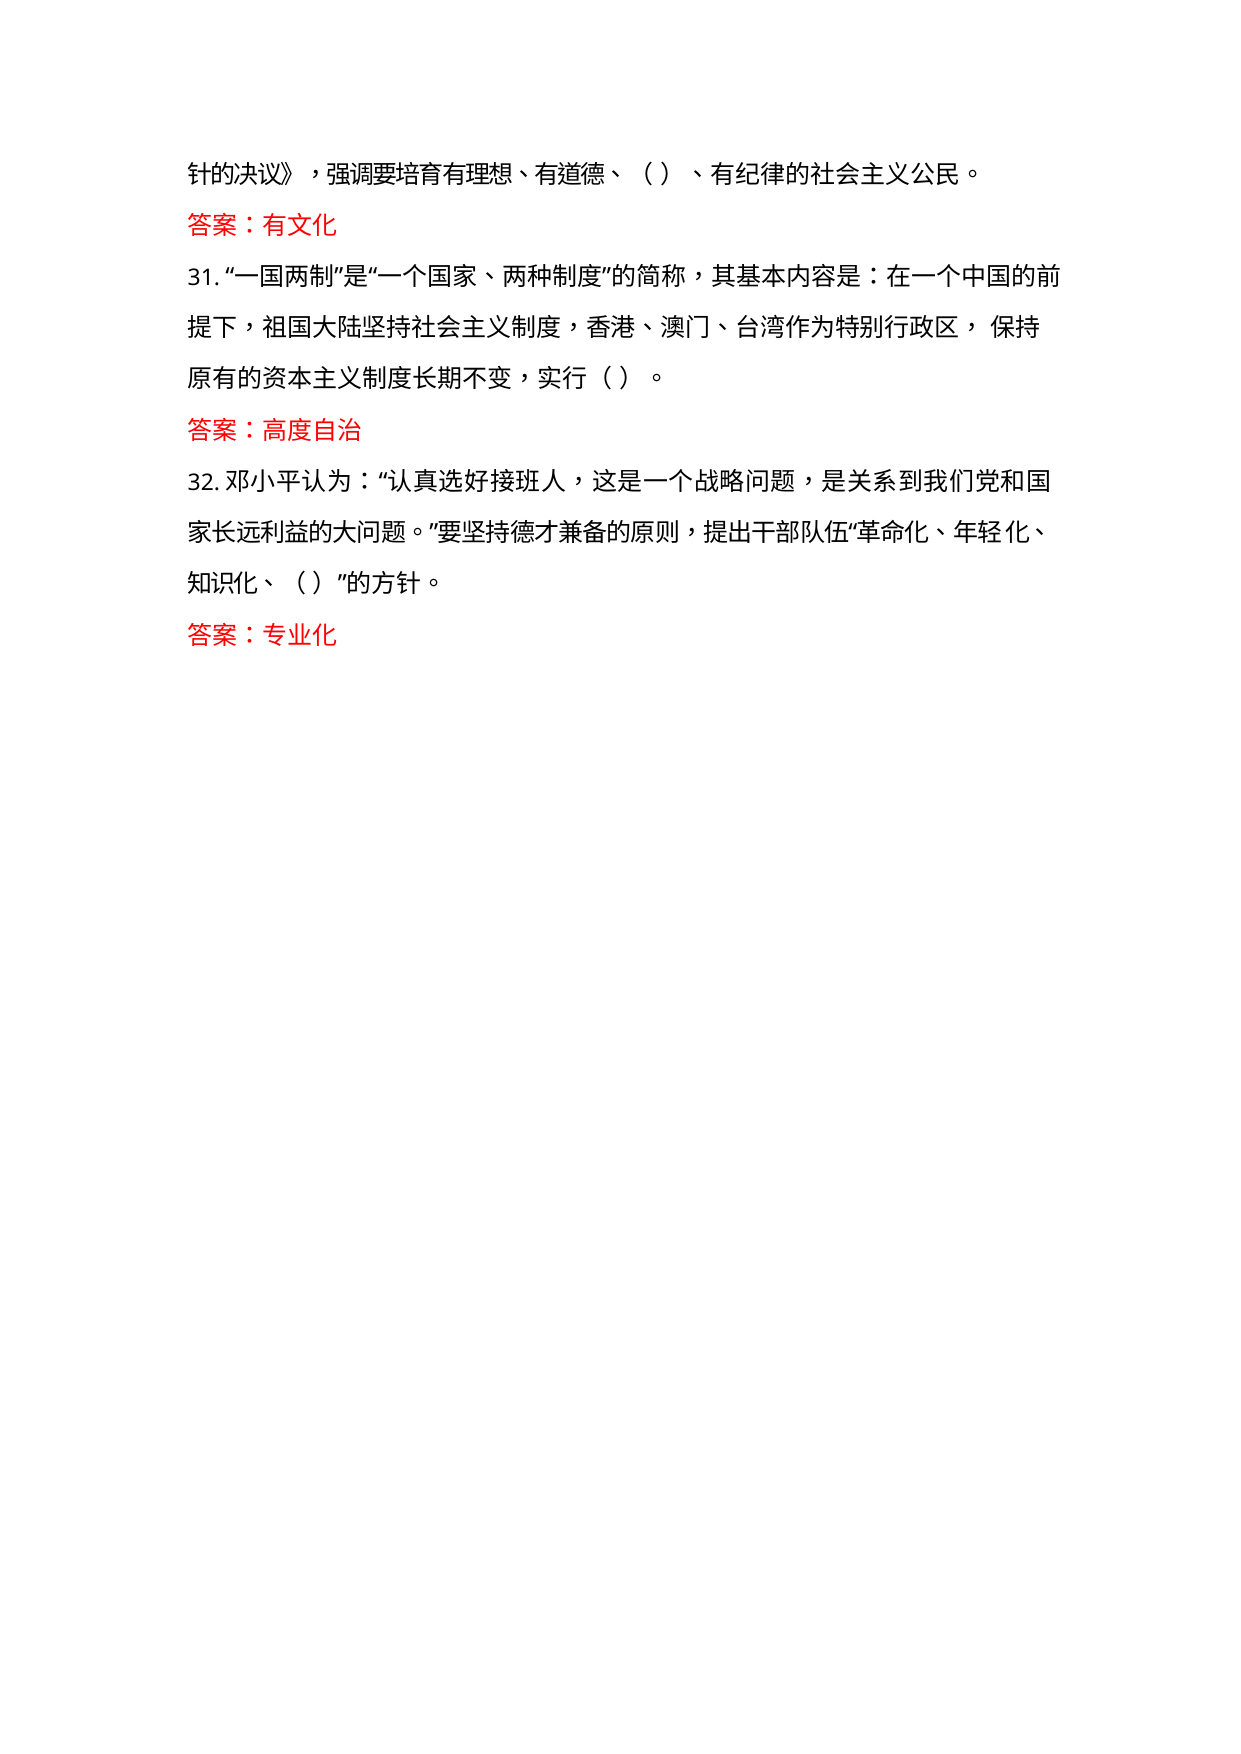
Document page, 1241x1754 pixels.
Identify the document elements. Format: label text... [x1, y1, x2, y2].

text 答案：专业化 [187, 617, 1086, 651]
text 针的决议》，强调要培育有理想、有道德、（ ）、有纪律的社会主义公民。 [187, 157, 1086, 191]
text 答案：有文化 [187, 207, 1086, 241]
text 答案：高度自治 [187, 412, 1086, 446]
list 邓小平认为：“认真选好接班人，这是一个战略问题，是关系到我们党和国家长远利益的大问题。”要坚持德才兼备的原则，提出干部队伍“革命化、年轻化、知识化、（ ）”的方针。 [187, 463, 1053, 600]
list “一国两制”是“一个国家、两种制度”的简称，其基本内容是：在一个中国的前提下，祖国大陆坚持社会主义制度，香港、澳门、台湾作为特别行政区， 保持原有的资本主义制度长期不变，实行（ ）。 [187, 258, 1063, 395]
